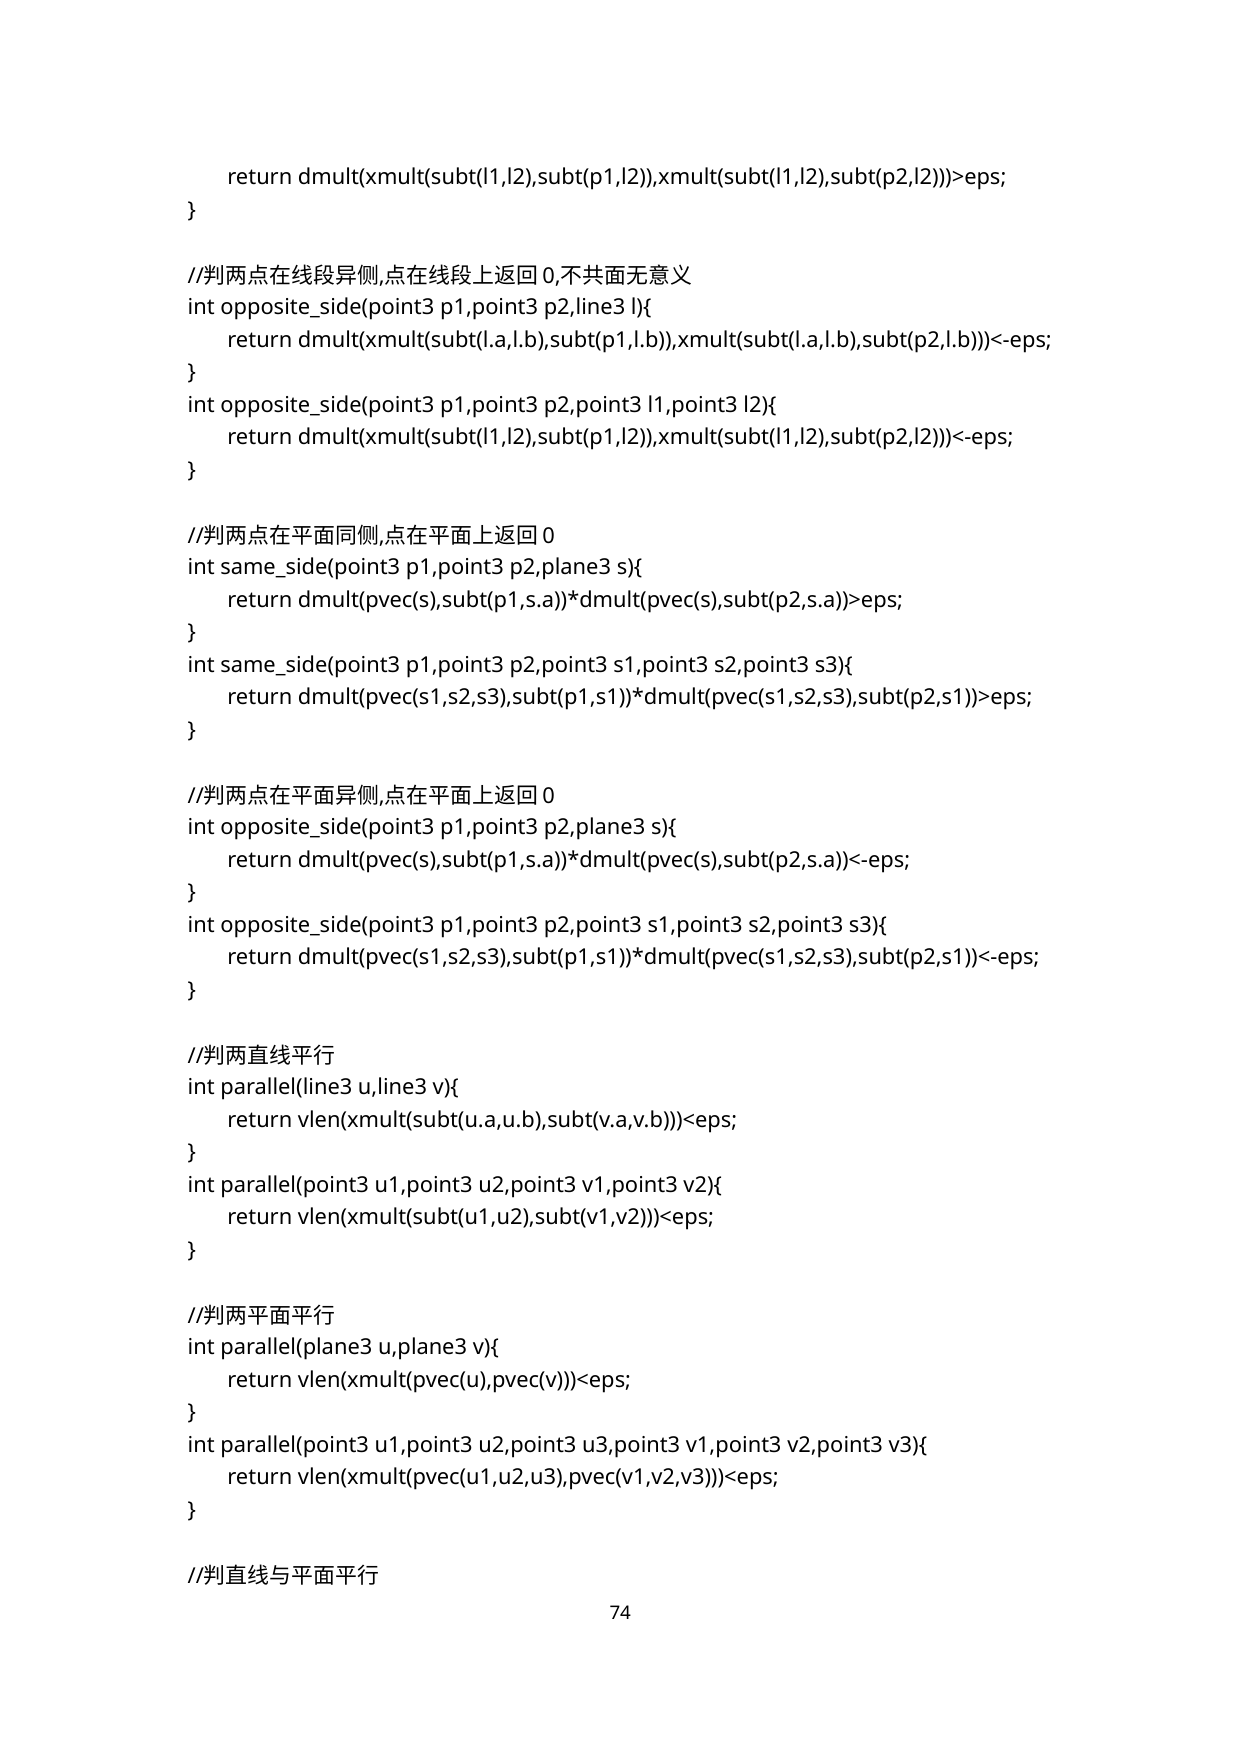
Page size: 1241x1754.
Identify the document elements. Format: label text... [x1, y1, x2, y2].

text return vlen(xmult(pvec(u),pvec(v)))<eps; [187, 1362, 1053, 1395]
text //判两点在平面同侧,点在平面上返回0 [187, 517, 1053, 550]
text } [187, 1395, 1053, 1427]
text //判两平面平行 [187, 1297, 1053, 1330]
text int same_side(point3 p1,point3 p2,point3 s1,point3 s2,point3 s3){ [187, 647, 1053, 680]
text return dmult(pvec(s),subt(p1,s.a))*dmult(pvec(s),subt(p2,s.a))<-eps; [187, 842, 1053, 875]
text } [187, 972, 1053, 1005]
text int opposite_side(point3 p1,point3 p2,line){ [187, 290, 1053, 322]
text //判两点在平面异侧,点在平面上返回0 [187, 777, 1053, 810]
text return vlen(xmult(pvec(u1,u2,u3),pvec(v1,v2,v3)))<eps; [187, 1460, 1053, 1492]
text } [187, 712, 1053, 745]
text } [187, 615, 1053, 647]
text int parallel(point3 u1,point3 u2,point3 v1,point3 v2){ [187, 1167, 1053, 1200]
text return dmult(xmult(subt(l1,l2),subt(p1,l2)),xmult(subt(l1,l2),subt(p2,l2)))>eps; [187, 160, 1053, 192]
text //判两点在线段异侧,点在线段上返回0,不共面无意义 [187, 257, 1053, 290]
text int parallel(plane3 u,plane3 v){ [187, 1330, 1053, 1362]
text } [187, 1232, 1053, 1265]
text return dmult(xmult(subt(l.a,l.b),subt(p1,l.b)),xmult(subt(l.a,l.b),subt(p2,l.b)))<-eps; [187, 322, 1053, 355]
text } [187, 192, 1053, 225]
text } [187, 875, 1053, 907]
text //判直线与平面平行 [187, 1557, 1053, 1590]
text } [187, 452, 1053, 485]
text return dmult(pvec(s1,s2,s3),subt(p1,s1))*dmult(pvec(s1,s2,s3),subt(p2,s1))<-eps; [187, 940, 1053, 972]
text int parallel(point3 u1,point3 u2,point3 u3,point3 v1,point3 v2,point3 v3){ [187, 1427, 1053, 1460]
text int opposite_side(point3 p1,point3 p2,point3 s1,point3 s2,point3 s3){ [187, 907, 1053, 940]
text int opposite_side(point3 p1,point3 p2,plane3 s){ [187, 810, 1053, 842]
text int parallel(line3 u,line3 v){ [187, 1070, 1053, 1102]
text return dmult(pvec(s1,s2,s3),subt(p1,s1))*dmult(pvec(s1,s2,s3),subt(p2,s1))>eps; [187, 680, 1053, 712]
text int same_side(point3 p1,point3 p2,plane3 s){ [187, 550, 1053, 582]
text return vlen(xmult(subt(u1,u2),subt(v1,v2)))<eps; [187, 1200, 1053, 1232]
text return dmult(xmult(subt(l1,l2),subt(p1,l2)),xmult(subt(l1,l2),subt(p2,l2)))<-eps; [187, 420, 1053, 452]
text } [187, 1135, 1053, 1167]
text return vlen(xmult(subt(u.a,u.b),subt(v.a,v.b)))<eps; [187, 1102, 1053, 1135]
text } [187, 1492, 1053, 1525]
text return dmult(pvec(s),subt(p1,s.a))*dmult(pvec(s),subt(p2,s.a))>eps; [187, 582, 1053, 615]
text } [187, 355, 1053, 387]
text //判两直线平行 [187, 1037, 1053, 1070]
text int opposite_side(point3 p1,point3 p2,point1,point2){ [187, 387, 1053, 420]
